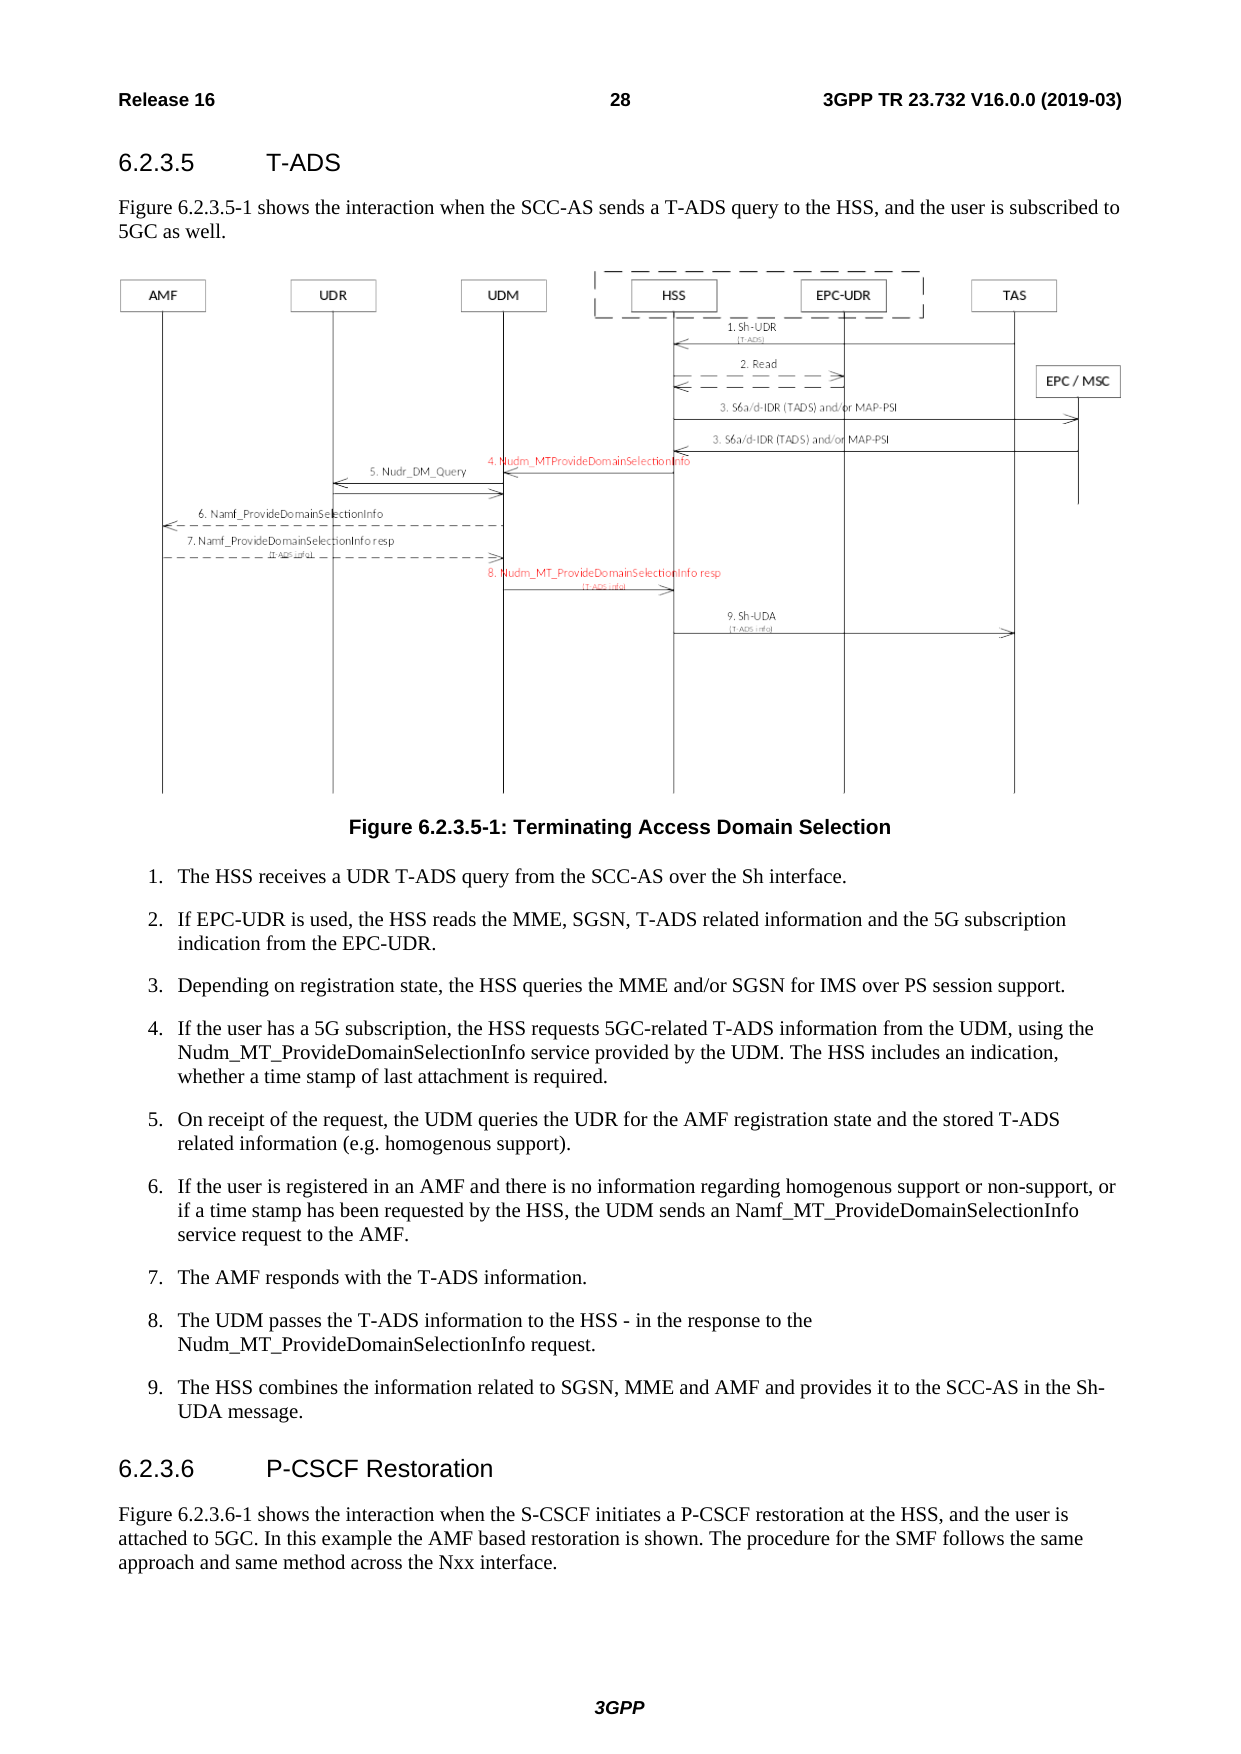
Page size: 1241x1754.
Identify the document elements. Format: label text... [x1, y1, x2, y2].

subtitle 6.2.3.6 P-CSCF Restoration [118, 1454, 1122, 1483]
text 4. If the user has a 5G subscription, the HSS requests 5GC-related T-ADS information from the UDM, using the Nudm_MT_ProvideDomainSelectionInfo service provided by the UDM. The HSS includes an indication, whether a time stamp of last attachment is required. [148, 1016, 1122, 1088]
text 9. The HSS combines the information related to SGSN, MME and AMF and provides it to the SCC-AS in the Sh-UDA message. [148, 1374, 1122, 1423]
text Figure 6.2.3.5-1 shows the interaction when the SCC-AS sends a T-ADS query to the HSS, and the user is subscribed to 5GC as well. [118, 195, 1122, 243]
text 2. If EPC-UDR is used, the HSS reads the MME, SGSN, T-ADS related information and the 5G subscription indication from the EPC-UDR. [148, 906, 1122, 954]
text Figure 6.2.3.5-1: Terminating Access Domain Selection [118, 815, 1122, 839]
text 1. The HSS receives a UDR T-ADS query from the SCC-AS over the Sh interface. [148, 864, 1122, 888]
text 3. Depending on registration state, the HSS queries the MME and/or SGSN for IMS over PS session support. [148, 973, 1122, 997]
text 8. The UDM passes the T-ADS information to the HSS - in the response to the Nudm_MT_ProvideDomainSelectionInfo request. [148, 1308, 1122, 1356]
text 7. The AMF responds with the T-ADS information. [148, 1265, 1122, 1289]
text Figure 6.2.3.6-1 shows the interaction when the S-CSCF initiates a P-CSCF restoration at the HSS, and the user is attached to 5GC. In this example the AMF based restoration is shown. The procedure for the SMF follows the same approach and same method across the Nxx interface. [118, 1501, 1122, 1574]
subtitle 6.2.3.5 T-ADS [118, 147, 1122, 176]
text 6. If the user is registered in an AMF and there is no information regarding homogenous support or non-support, or if a time stamp has been requested by the HSS, the UDM sends an Namf_MT_ProvideDomainSelectionInfo service request to the AMF. [148, 1174, 1122, 1246]
text 5. On receipt of the request, the UDM queries the UDR for the AMF registration state and the stored T-ADS related information (e.g. homogenous support). [148, 1107, 1122, 1155]
